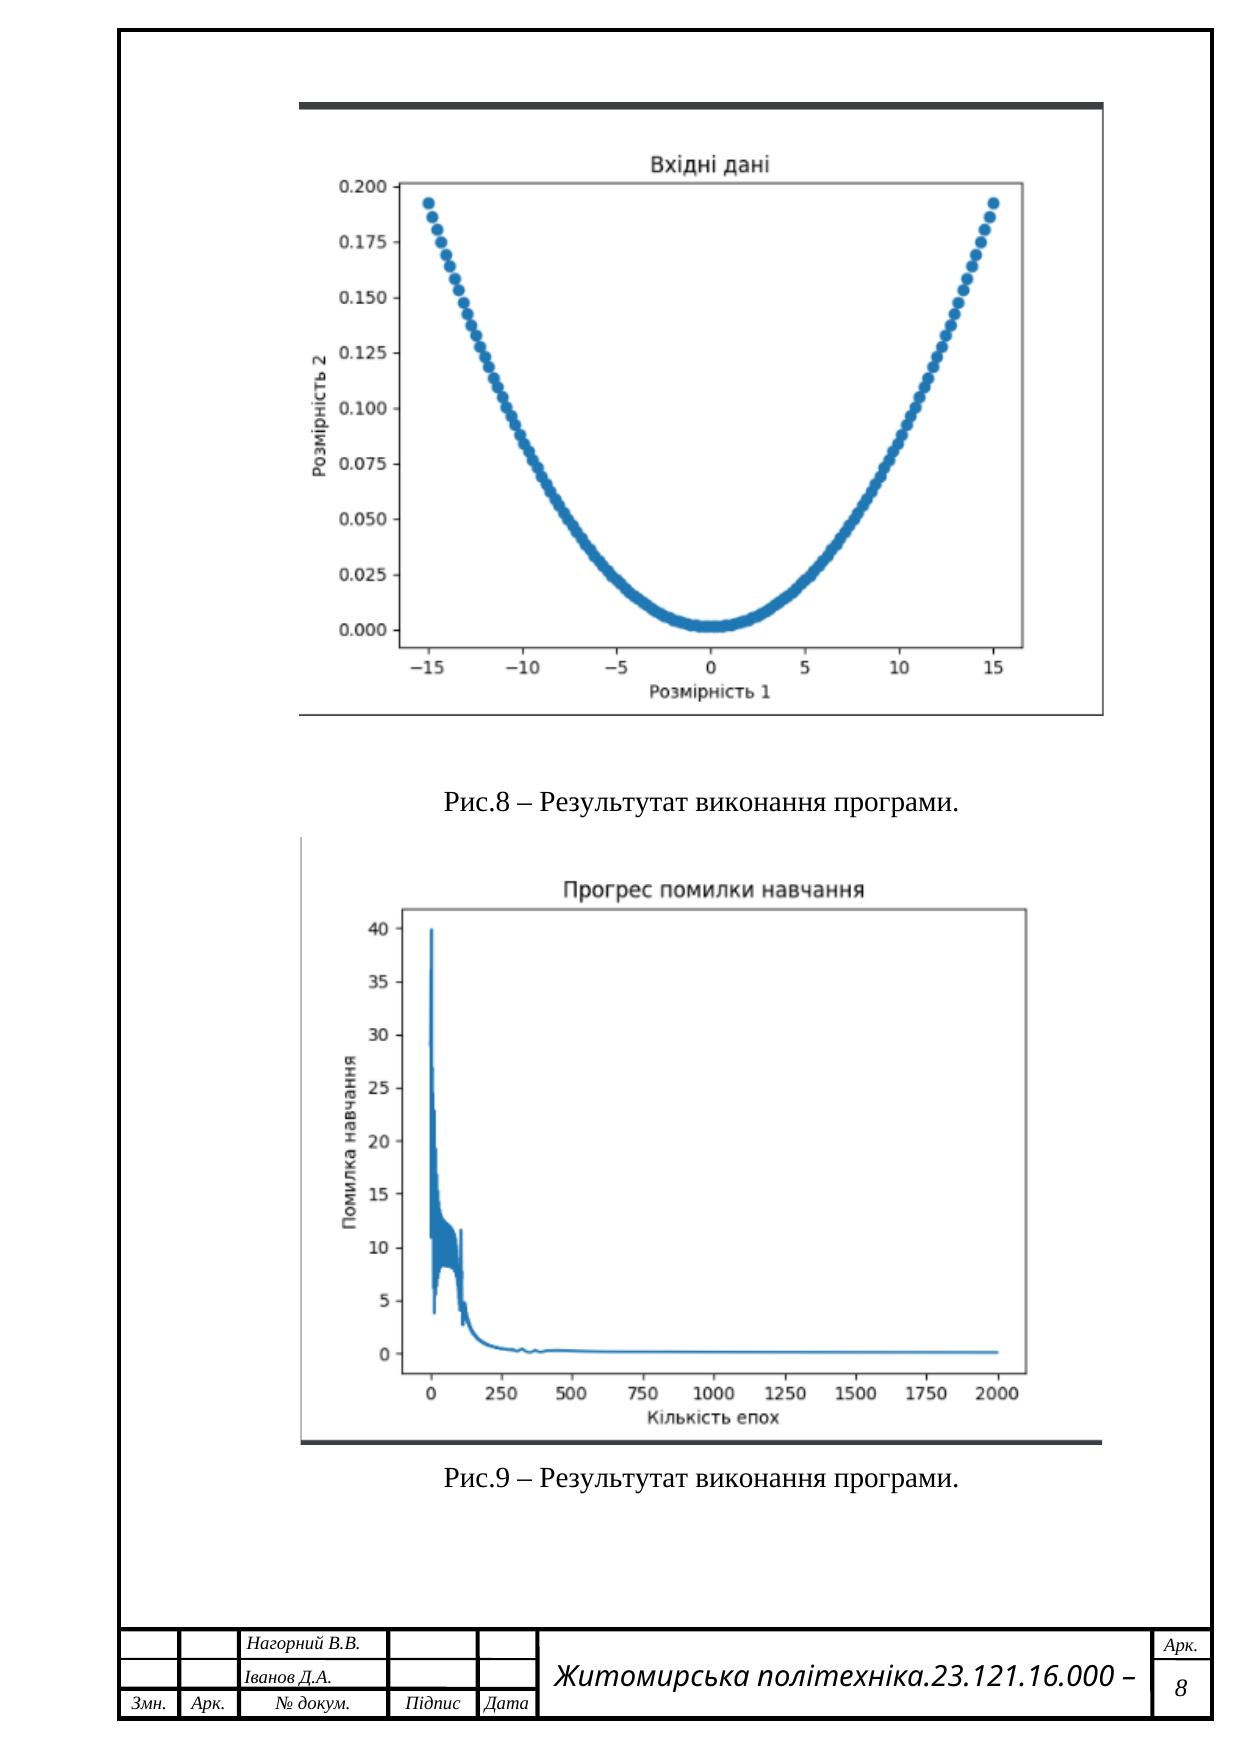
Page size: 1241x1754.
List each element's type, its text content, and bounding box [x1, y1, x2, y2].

picture [300, 837, 1103, 1445]
picture [299, 102, 1104, 716]
text Рис.8 – Результутат виконання програми. [148, 784, 1181, 817]
text Рис.9 – Результутат виконання програми. [148, 1460, 1181, 1493]
